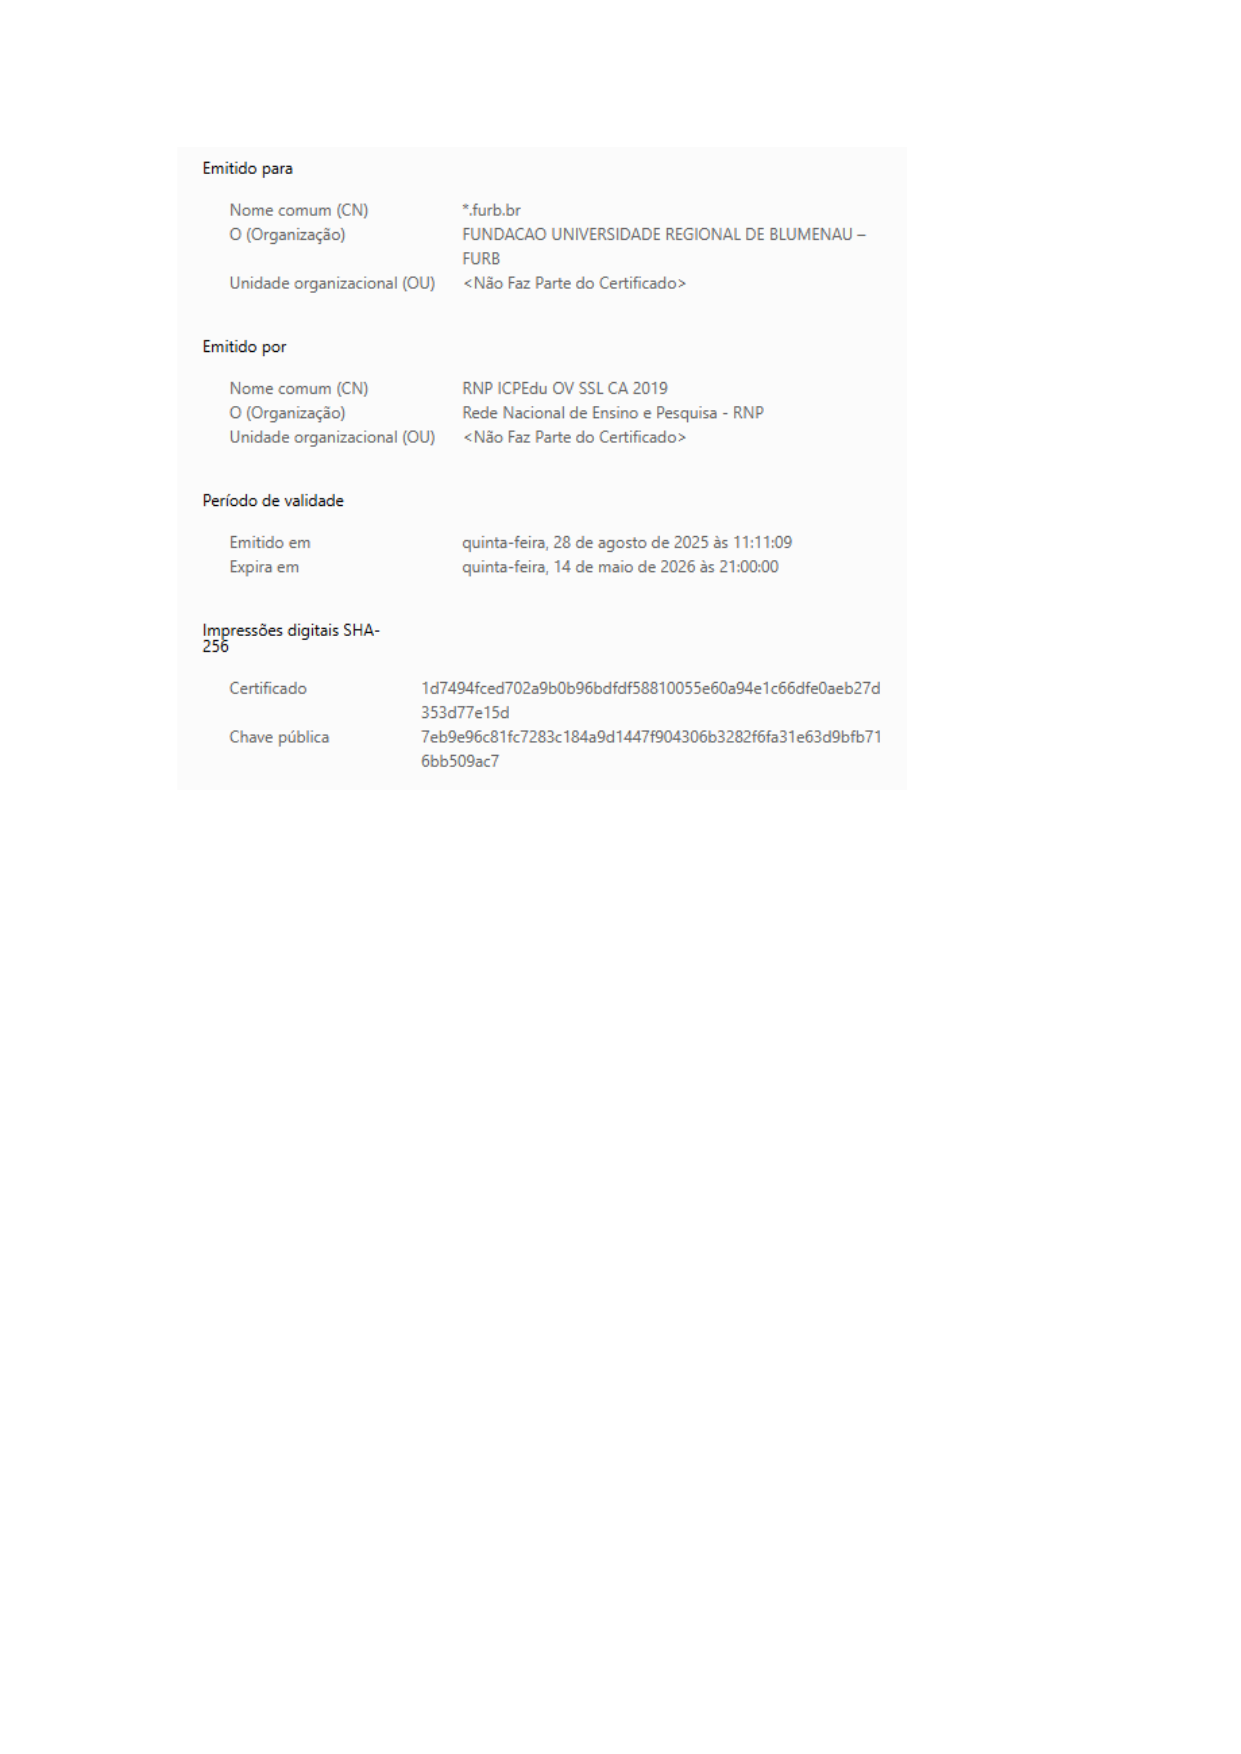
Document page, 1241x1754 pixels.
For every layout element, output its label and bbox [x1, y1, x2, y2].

picture [177, 147, 907, 790]
